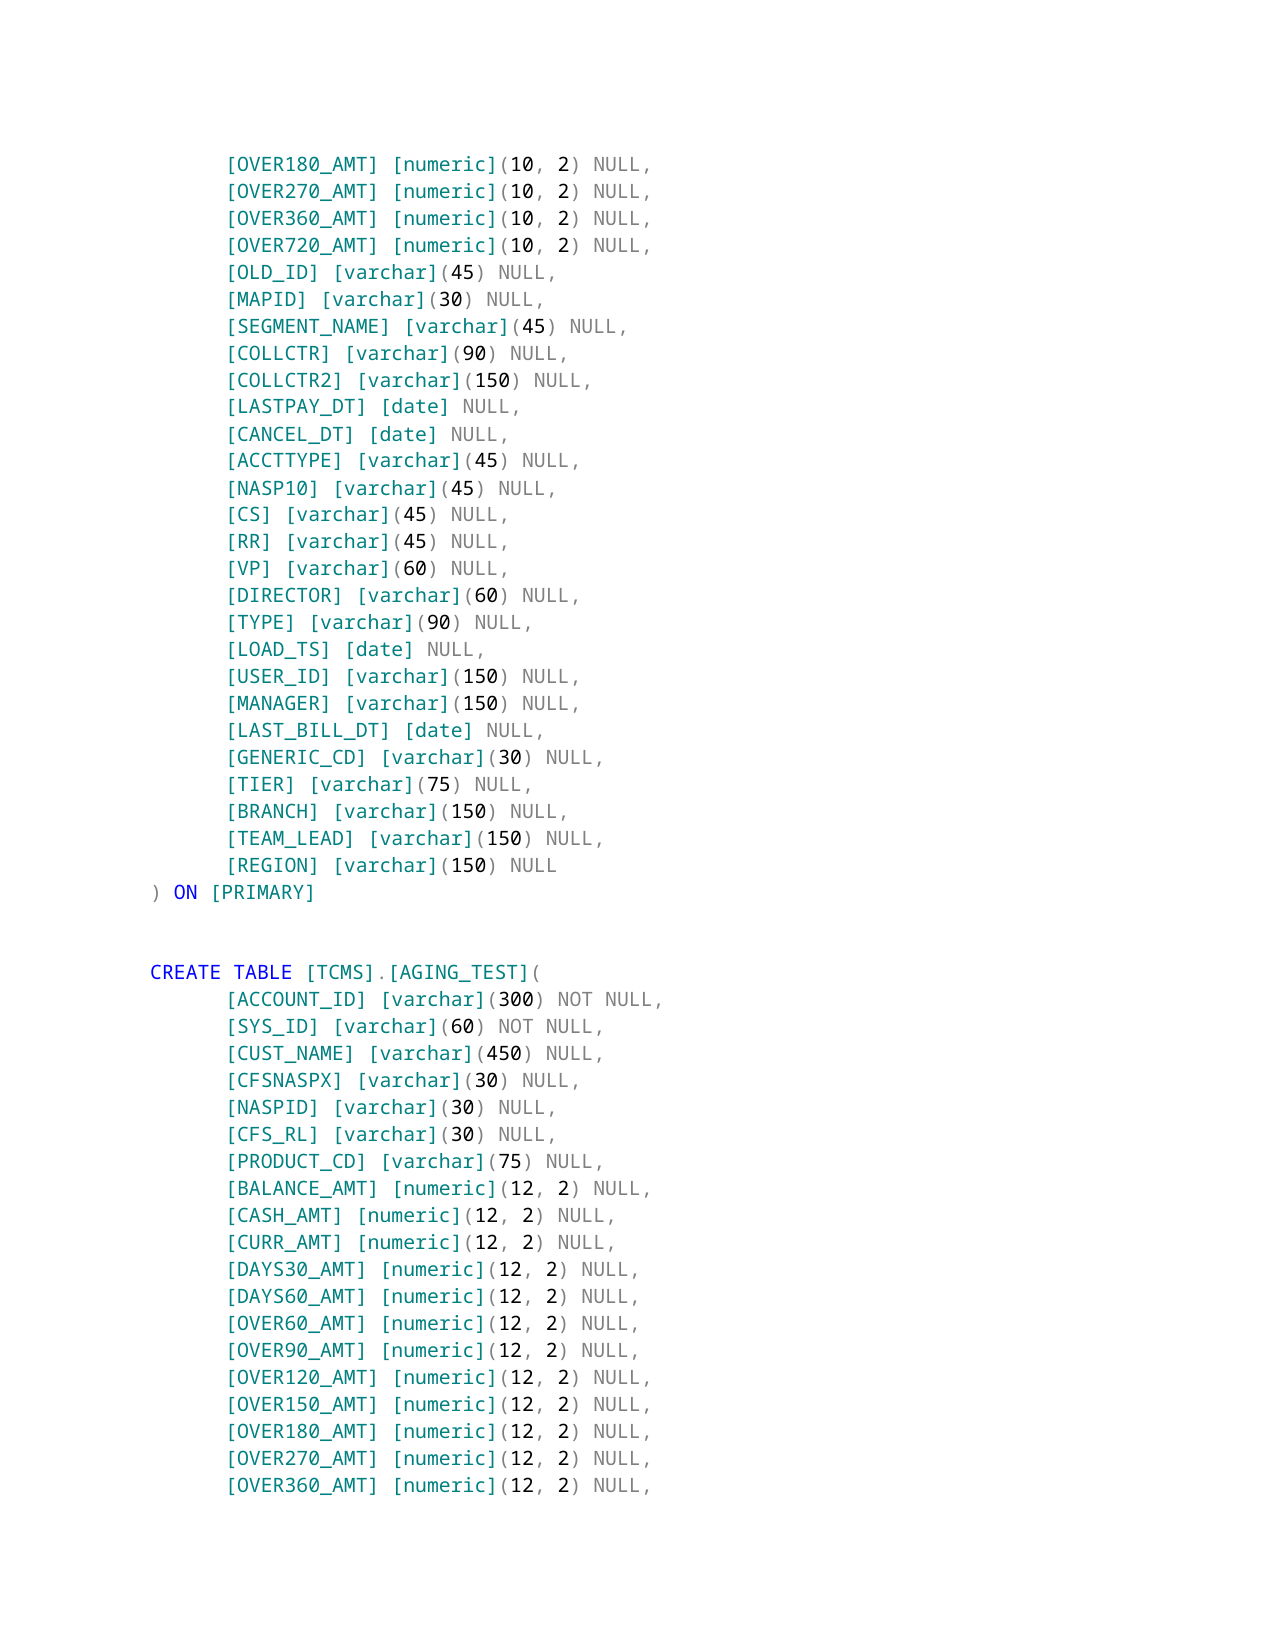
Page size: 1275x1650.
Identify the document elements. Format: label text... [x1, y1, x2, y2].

text [MAPID] [varchar](30) NULL, [150, 285, 1125, 312]
text [OVER150_AMT] [numeric](12, 2) NULL, [150, 1390, 1125, 1417]
text [COLLCTR2] [varchar](150) NULL, [150, 366, 1125, 393]
text [USER_ID] [varchar](150) NULL, [150, 663, 1125, 689]
text [OVER60_AMT] [numeric](12, 2) NULL, [150, 1309, 1125, 1336]
text [OVER90_AMT] [numeric](12, 2) NULL, [150, 1336, 1125, 1363]
text [OVER120_AMT] [numeric](12, 2) NULL, [150, 1363, 1125, 1390]
text [NASPID] [varchar](30) NULL, [150, 1093, 1125, 1120]
text [RR] [varchar](45) NULL, [150, 528, 1125, 555]
text [CFS_RL] [varchar](30) NULL, [150, 1120, 1125, 1147]
text [VP] [varchar](60) NULL, [150, 555, 1125, 582]
text [DAYS30_AMT] [numeric](12, 2) NULL, [150, 1255, 1125, 1282]
text [NASP10] [varchar](45) NULL, [150, 474, 1125, 501]
text [OVER180_AMT] [numeric](10, 2) NULL, [150, 150, 1125, 177]
text [OVER720_AMT] [numeric](10, 2) NULL, [150, 231, 1125, 258]
text [ACCTTYPE] [varchar](45) NULL, [150, 447, 1125, 474]
text [LASTPAY_DT] [date] NULL, [150, 393, 1125, 420]
text [OVER270_AMT] [numeric](10, 2) NULL, [150, 177, 1125, 204]
text [PRODUCT_CD] [varchar](75) NULL, [150, 1147, 1125, 1174]
text [TEAM_LEAD] [varchar](150) NULL, [150, 824, 1125, 851]
text [LAST_BILL_DT] [date] NULL, [150, 717, 1125, 743]
text [OVER360_AMT] [numeric](10, 2) NULL, [150, 204, 1125, 231]
text [REGION] [varchar](150) NULL [150, 851, 1125, 878]
text [DAYS60_AMT] [numeric](12, 2) NULL, [150, 1282, 1125, 1309]
text [TYPE] [varchar](90) NULL, [150, 609, 1125, 636]
text [COLLCTR] [varchar](90) NULL, [150, 339, 1125, 366]
text [MANAGER] [varchar](150) NULL, [150, 689, 1125, 717]
text [CASH_AMT] [numeric](12, 2) NULL, [150, 1201, 1125, 1228]
text [OVER360_AMT] [numeric](12, 2) NULL, [150, 1471, 1125, 1498]
text [CFSNASPX] [varchar](30) NULL, [150, 1066, 1125, 1093]
text [OVER180_AMT] [numeric](12, 2) NULL, [150, 1417, 1125, 1444]
text CREATE TABLE [TCMS].[AGING_TEST]( [150, 958, 1125, 985]
text [ACCOUNT_ID] [varchar](300) NOT NULL, [150, 985, 1125, 1012]
text [SYS_ID] [varchar](60) NOT NULL, [150, 1012, 1125, 1039]
text ) ON [PRIMARY] [150, 878, 1125, 905]
text [LOAD_TS] [date] NULL, [150, 636, 1125, 663]
text [BRANCH] [varchar](150) NULL, [150, 797, 1125, 824]
text [BALANCE_AMT] [numeric](12, 2) NULL, [150, 1174, 1125, 1201]
text [OLD_ID] [varchar](45) NULL, [150, 258, 1125, 285]
text [GENERIC_CD] [varchar](30) NULL, [150, 743, 1125, 771]
text [CUST_NAME] [varchar](450) NULL, [150, 1039, 1125, 1066]
text [SEGMENT_NAME] [varchar](45) NULL, [150, 312, 1125, 339]
text [CANCEL_DT] [date] NULL, [150, 420, 1125, 447]
text [CURR_AMT] [numeric](12, 2) NULL, [150, 1228, 1125, 1255]
text [TIER] [varchar](75) NULL, [150, 771, 1125, 797]
text [OVER270_AMT] [numeric](12, 2) NULL, [150, 1444, 1125, 1471]
text [DIRECTOR] [varchar](60) NULL, [150, 582, 1125, 609]
text [CS] [varchar](45) NULL, [150, 501, 1125, 528]
